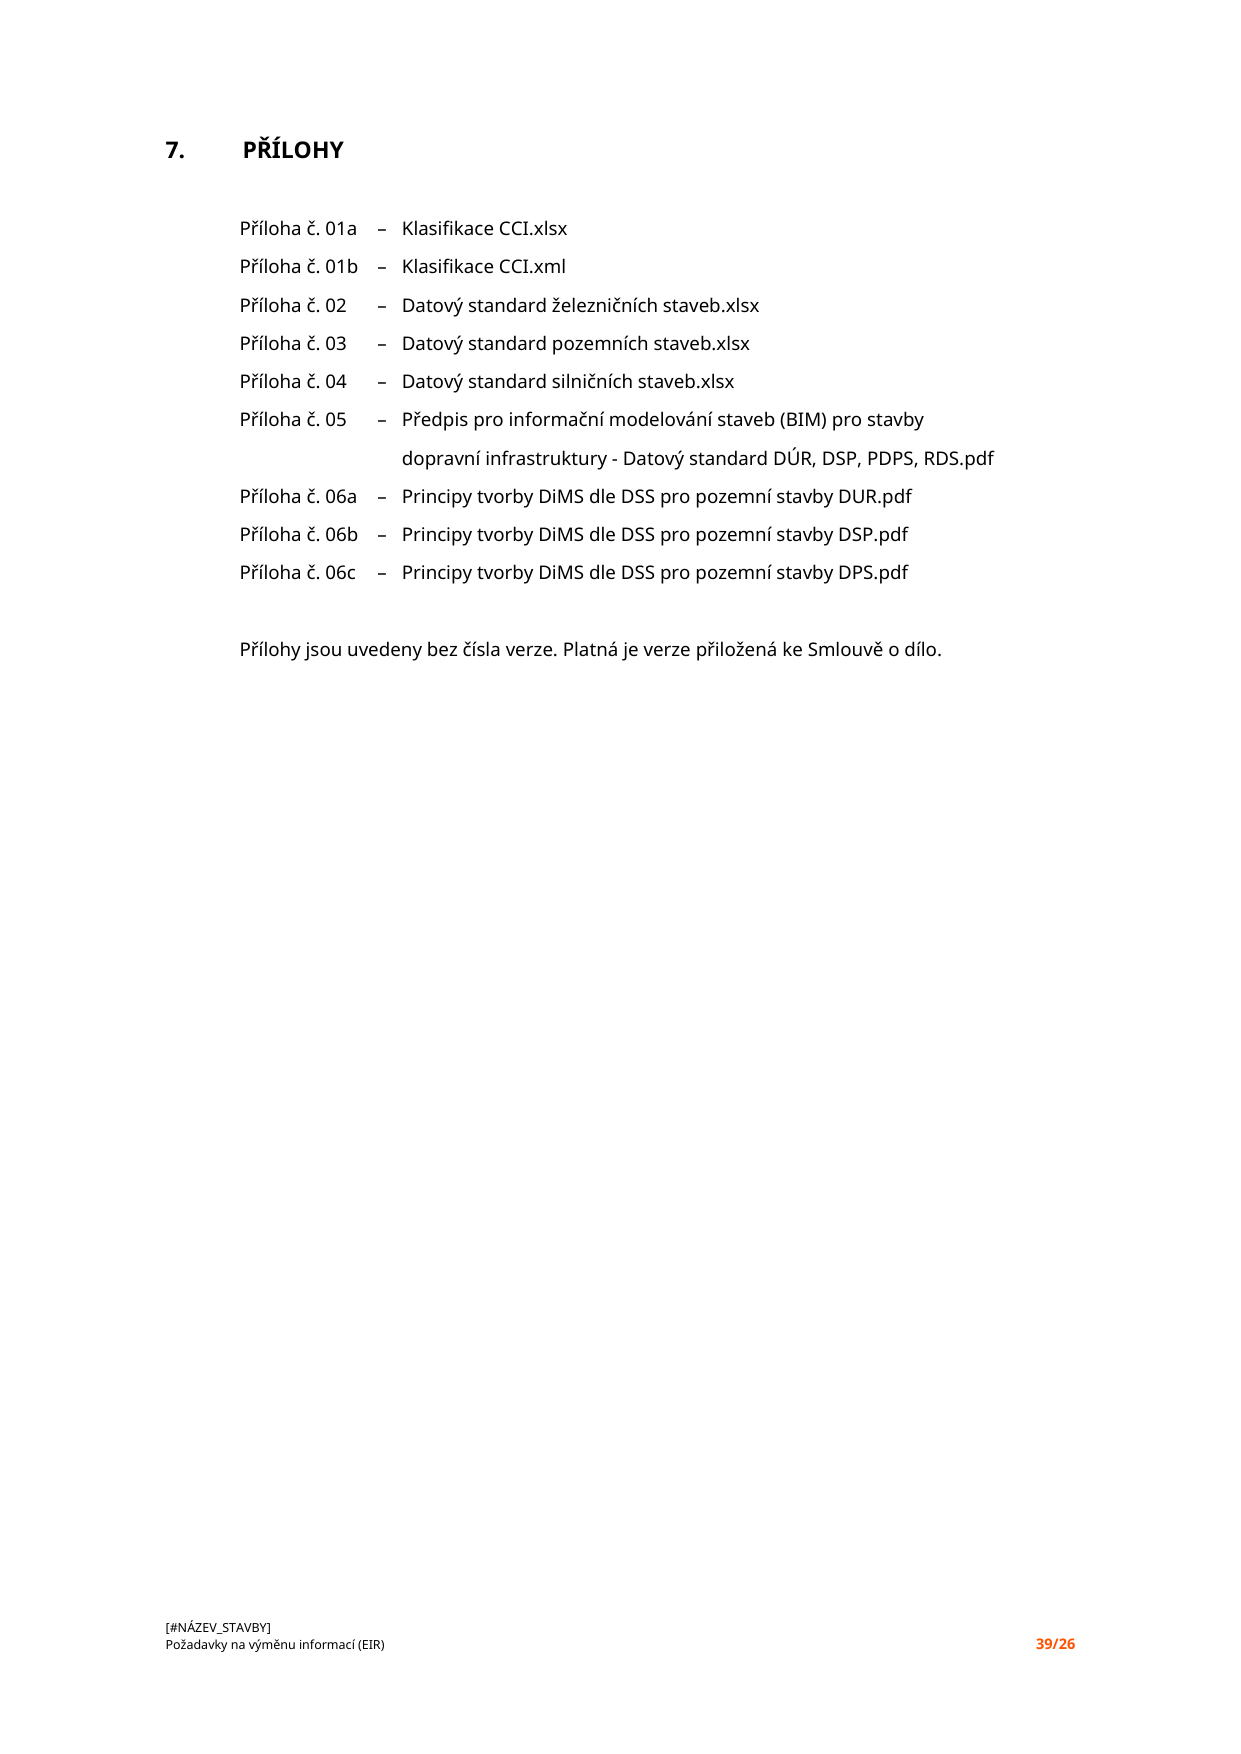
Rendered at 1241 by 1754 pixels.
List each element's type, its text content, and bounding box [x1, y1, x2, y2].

list Příloha č. 03 – Datový standard pozemních staveb.xlsx [239, 330, 1075, 356]
list Příloha č. 05 – Předpis pro informační modelování staveb (BIM) pro stavby dopravní infrastruktury - Datový standard DÚR, DSP, PDPS, RDS.pdf [239, 407, 1075, 470]
list Přílohy jsou uvedeny bez čísla verze. Platná je verze přiložená ke Smlouvě o dílo. [239, 636, 1075, 662]
text Přílohy [165, 134, 1075, 166]
list Příloha č. 02 – Datový standard železničních staveb.xlsx [239, 292, 1075, 317]
list Příloha č. 06c – Principy tvorby DiMS dle DSS pro pozemní stavby DPS.pdf [239, 559, 1075, 585]
list Příloha č. 06b – Principy tvorby DiMS dle DSS pro pozemní stavby DSP.pdf [239, 521, 1075, 547]
list Příloha č. 01a – Klasifikace CCI.xlsx [239, 216, 1075, 241]
list Příloha č. 06a – Principy tvorby DiMS dle DSS pro pozemní stavby DUR.pdf [239, 483, 1075, 509]
list Příloha č. 04 – Datový standard silničních staveb.xlsx [239, 368, 1075, 394]
list Příloha č. 01b – Klasifikace CCI.xml [239, 254, 1075, 279]
